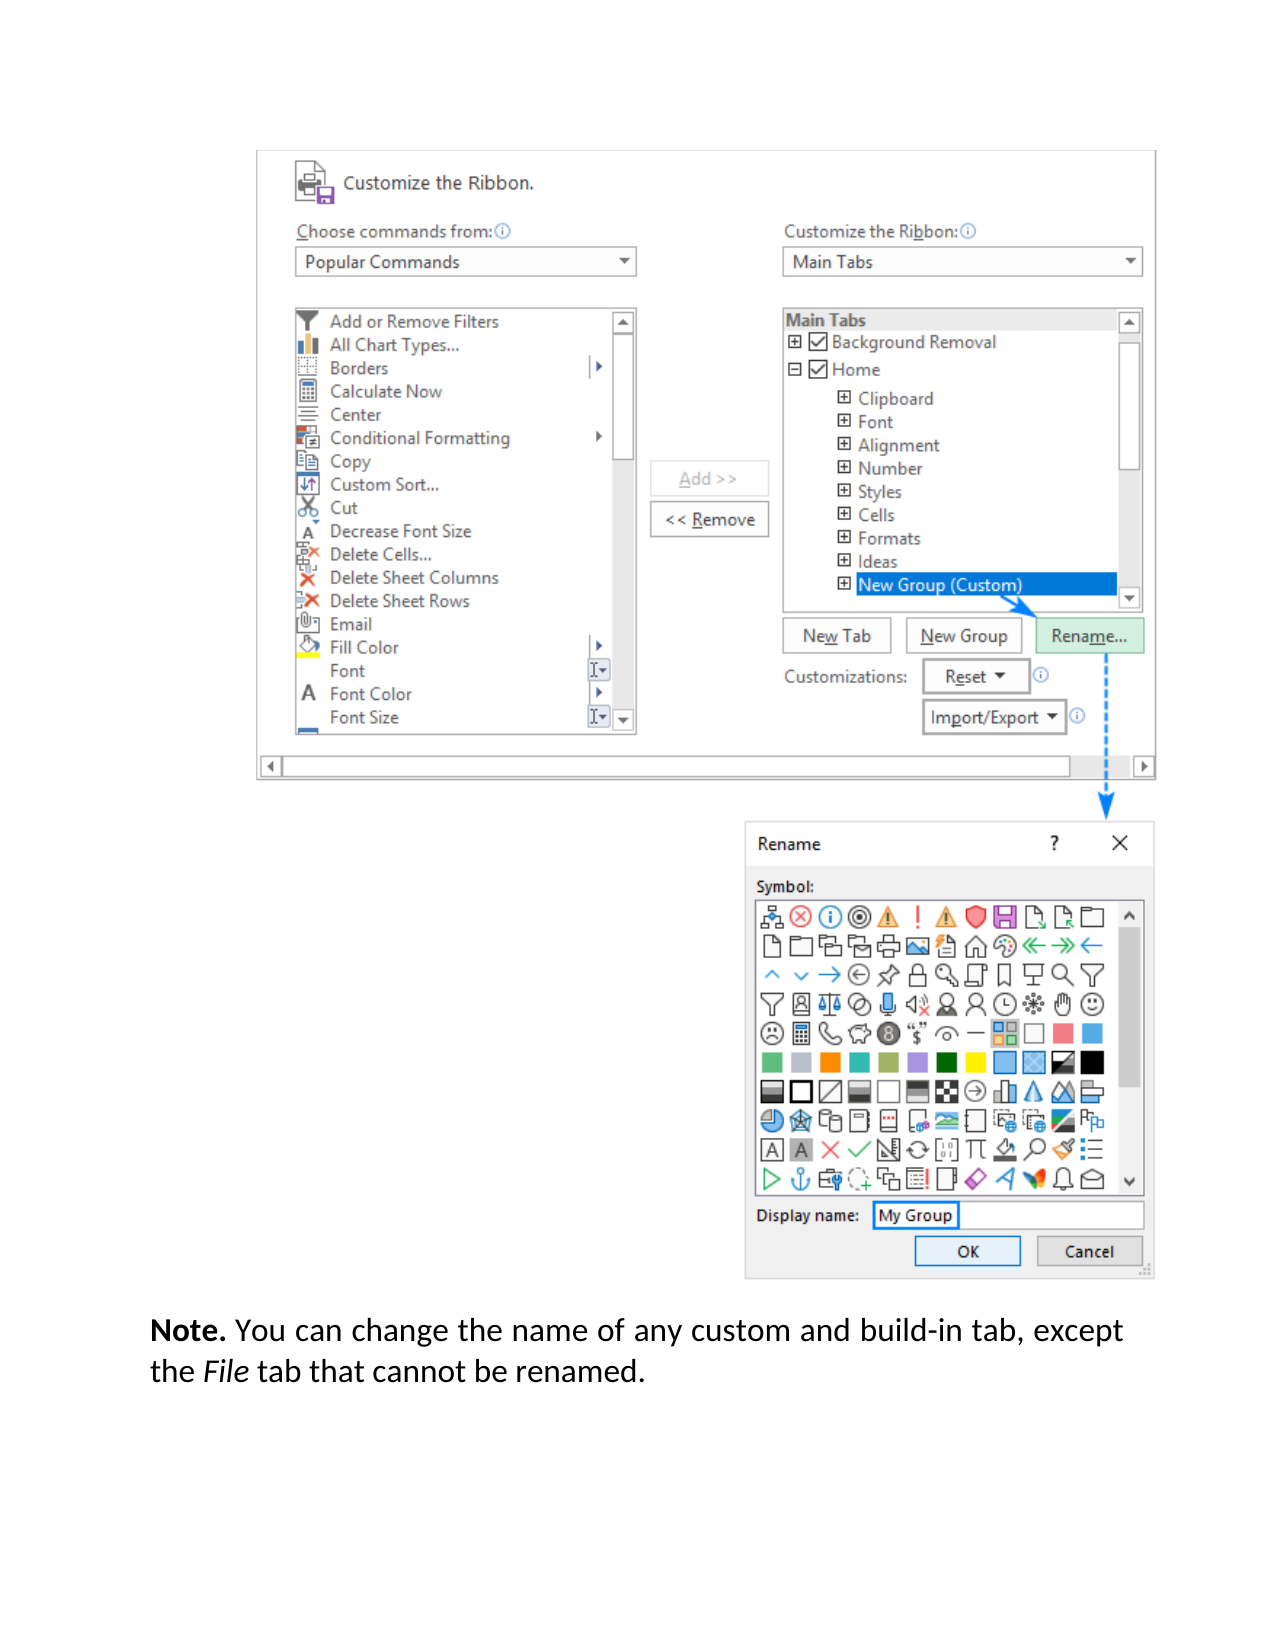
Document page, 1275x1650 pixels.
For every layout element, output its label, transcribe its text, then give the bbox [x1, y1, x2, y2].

text Note. You can change the name of any custom and build-in tab, except the File tab that cannot be renamed. [150, 1309, 1125, 1391]
picture [256, 150, 1158, 1281]
